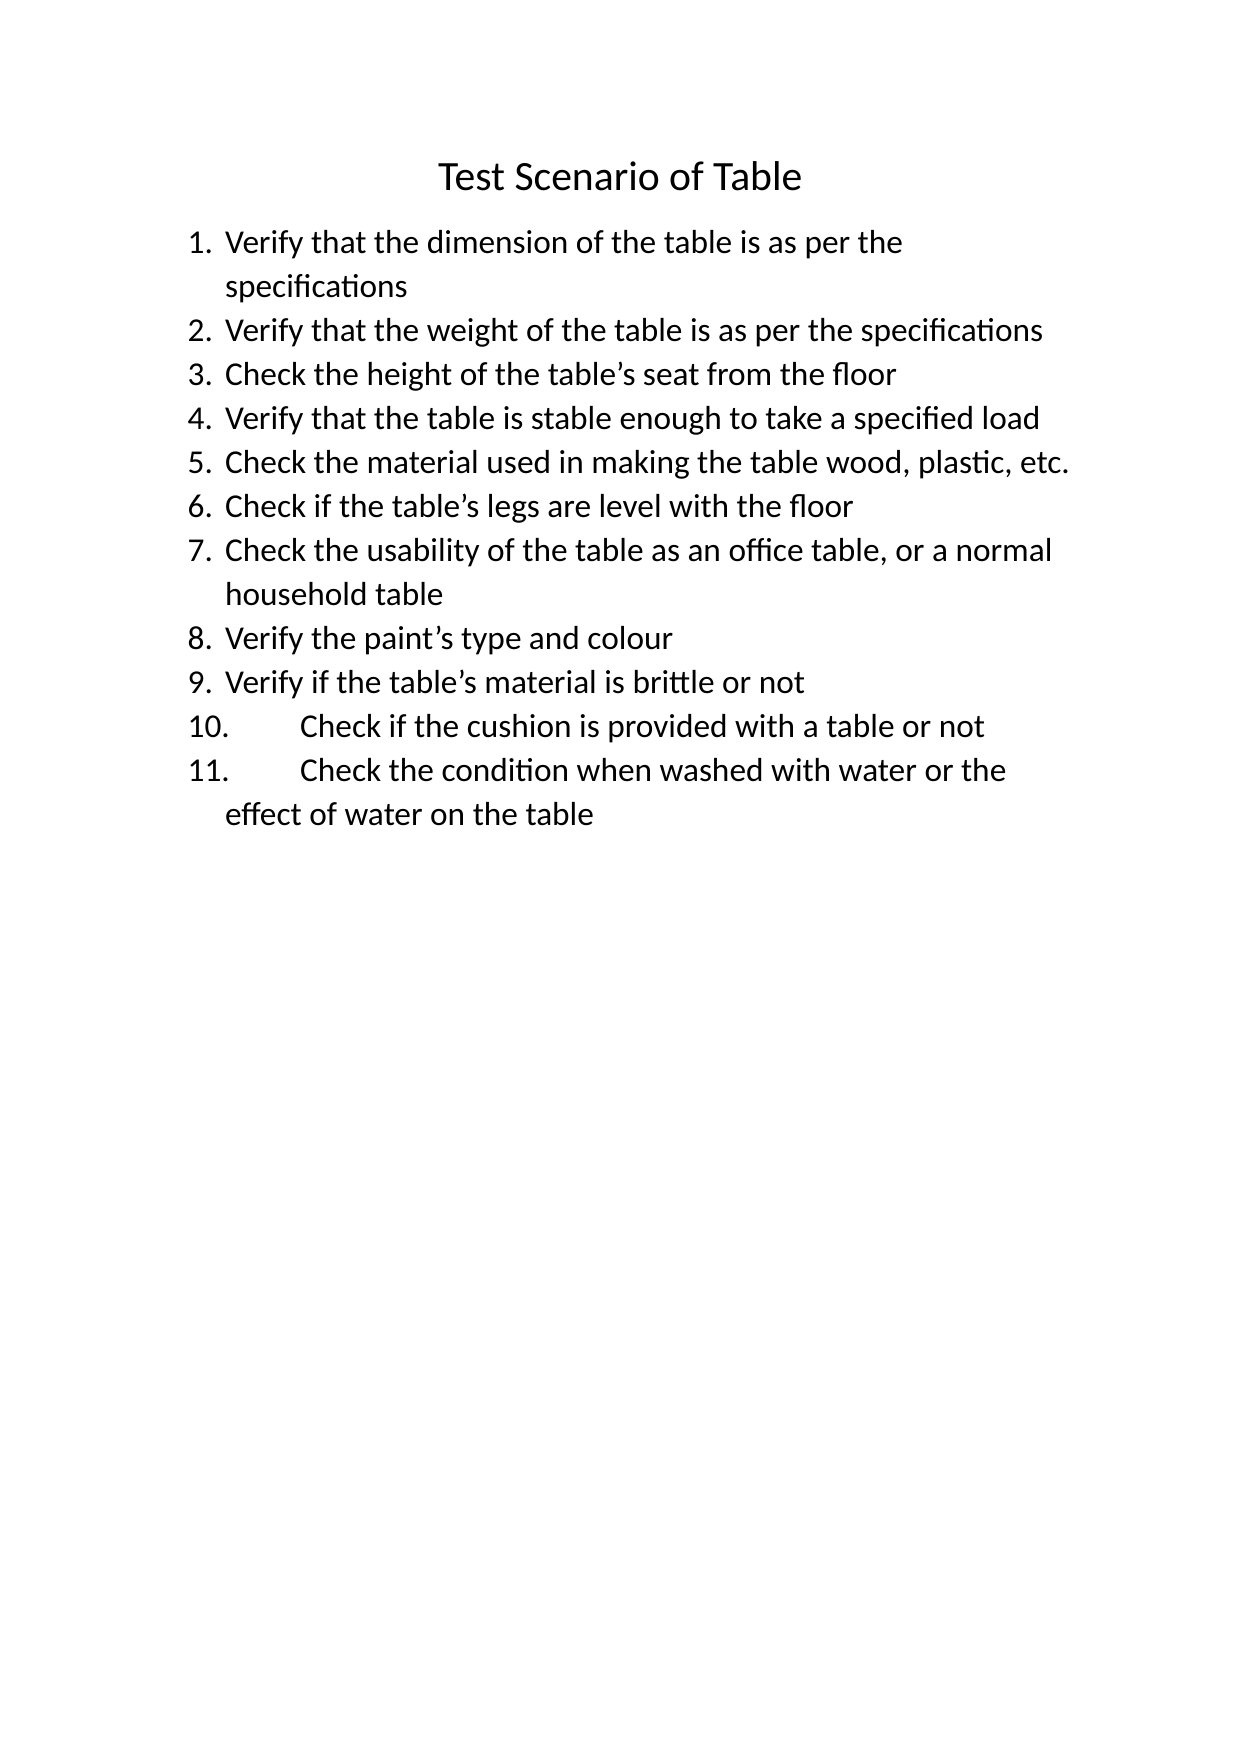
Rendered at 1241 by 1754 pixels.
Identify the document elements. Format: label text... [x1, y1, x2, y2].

list Check if the cushion is provided with a table or not [187, 705, 1090, 746]
list Check if the table’s legs are level with the floor [187, 485, 1090, 526]
text Test Scenario of Table [150, 150, 1090, 201]
list Check the usability of the table as an office table, or a normal household table [187, 529, 1090, 614]
list Verify the paint’s type and colour [187, 617, 1090, 658]
list Verify that the table is stable enough to take a specified load [187, 397, 1090, 438]
list Verify if the table’s material is brittle or not [187, 661, 1090, 702]
list Verify that the weight of the table is as per the specifications [187, 309, 1090, 350]
list Check the height of the table’s seat from the floor [187, 353, 1090, 394]
list Check the material used in making the table wood, plastic, etc. [187, 441, 1090, 482]
list Check the condition when washed with water or the effect of water on the table [187, 749, 1090, 834]
list Verify that the dimension of the table is as per the specifications [187, 222, 1090, 306]
